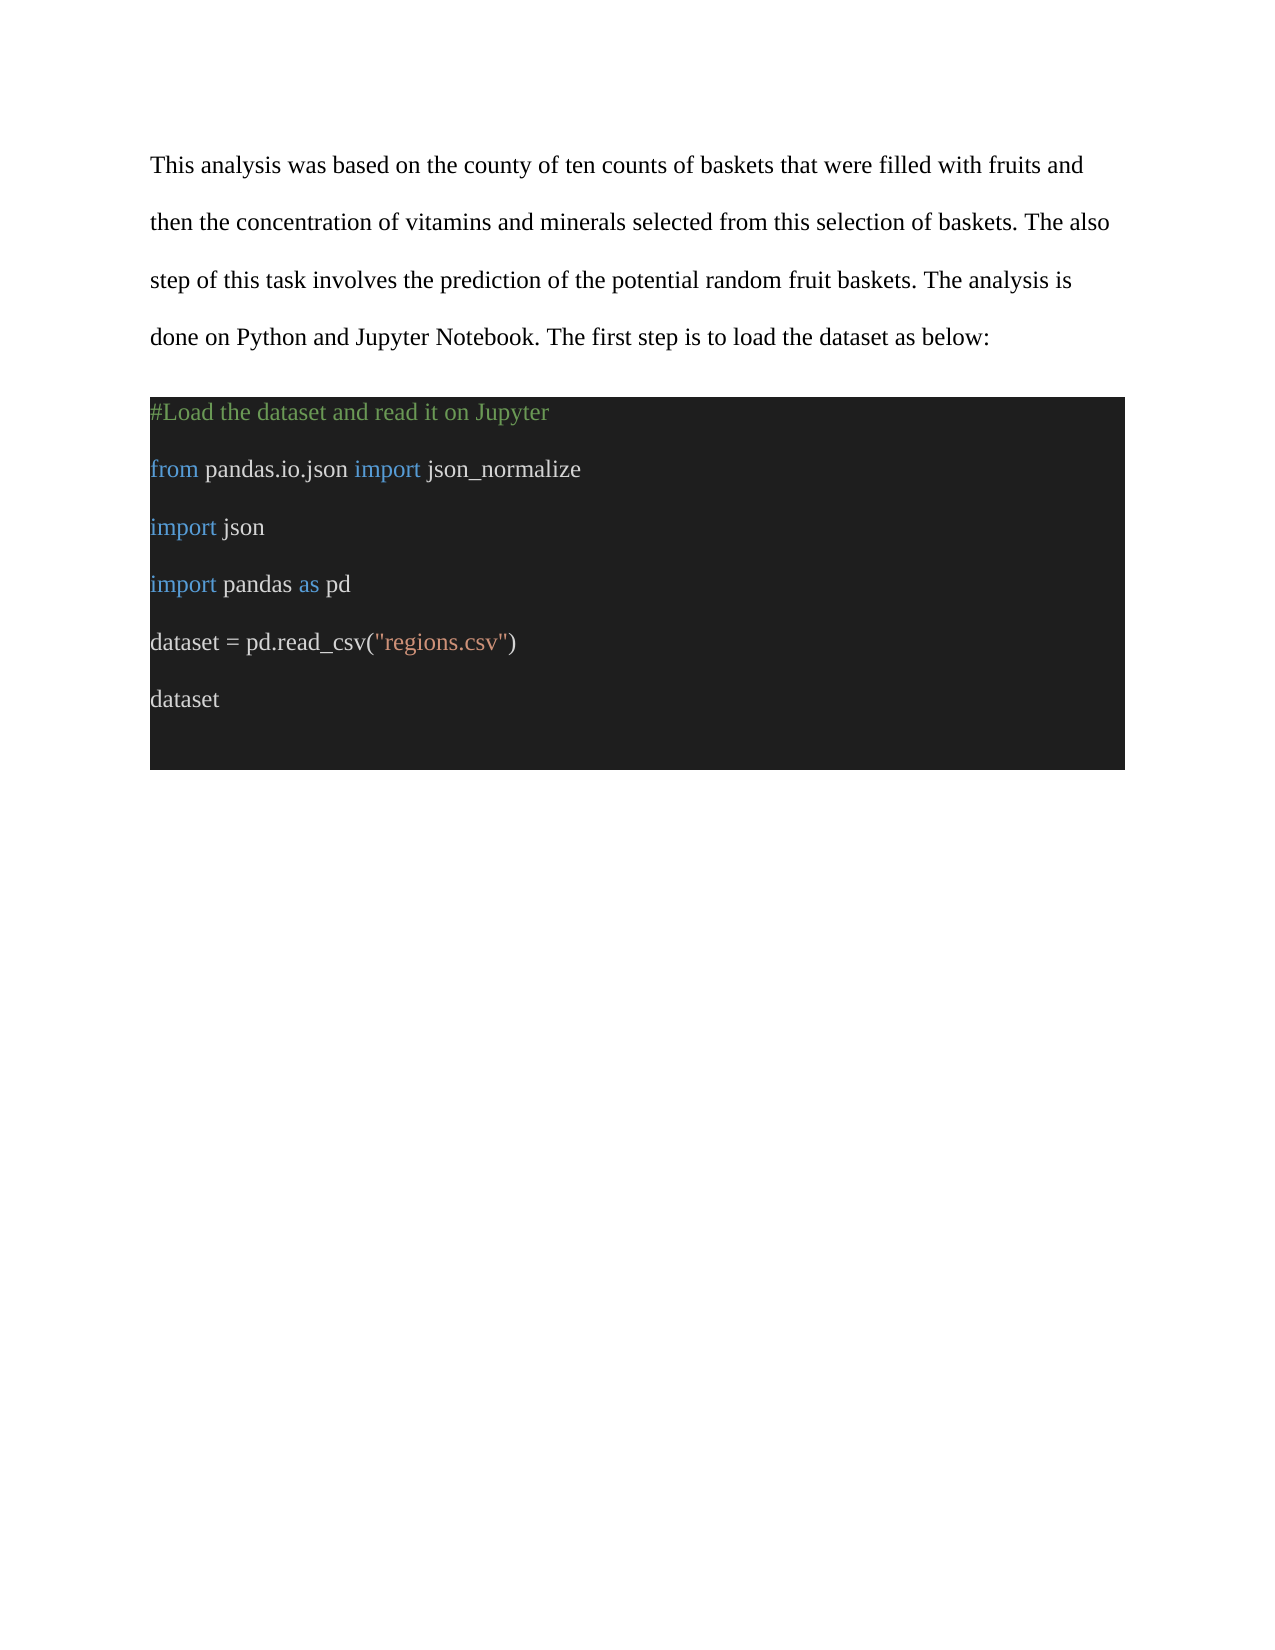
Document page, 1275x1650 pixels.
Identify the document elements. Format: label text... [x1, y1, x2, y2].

text dataset [150, 684, 1125, 713]
text #Load the dataset and read it on Jupyter [150, 397, 1125, 425]
text This analysis was based on the county of ten counts of baskets that were filled with fruits and then the concentration of vitamins and minerals selected from this selection of baskets. The also step of this task involves the prediction of the potential random fruit baskets. The analysis is done on Python and Jupyter Notebook. The first step is to load the dataset as below: [150, 150, 1125, 351]
text import json [150, 512, 1125, 540]
text dataset = pd.read_csv("regions.csv") [150, 627, 1125, 655]
text from pandas.io.json import json_normalize [150, 454, 1125, 483]
text import pandas as pd [150, 569, 1125, 598]
